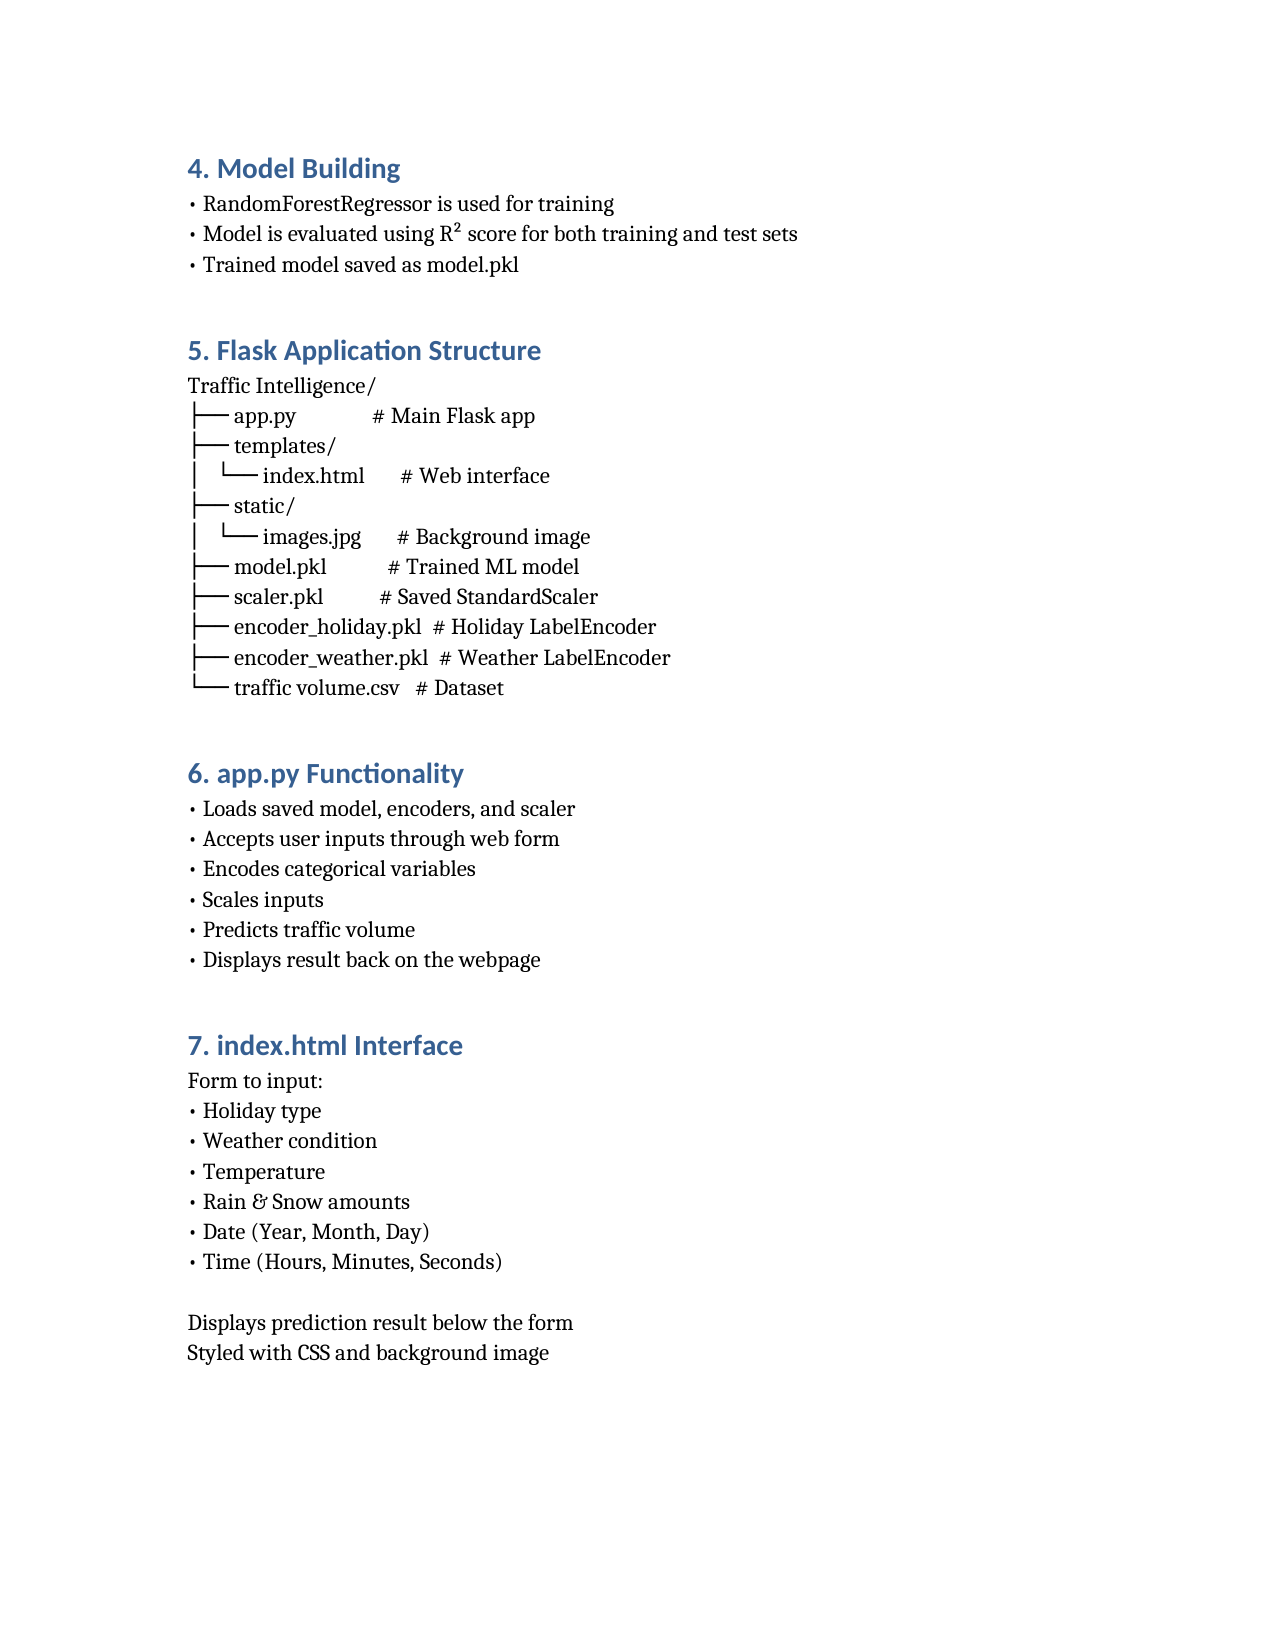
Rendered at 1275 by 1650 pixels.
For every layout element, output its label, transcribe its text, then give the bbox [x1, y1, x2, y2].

text • RandomForestRegressor is used for training • Model is evaluated using R² score for both training and test sets • Trained model saved as model.pkl [187, 191, 1087, 278]
text Traffic Intelligence/ ├── app.py # Main Flask app ├── templates/ │ └── index.html # Web interface ├── static/ │ └── images.jpg # Background image ├── model.pkl # Trained ML model ├── scaler.pkl # Saved StandardScaler ├── encoder_holiday.pkl # Holiday LabelEncoder ├── encoder_weather.pkl # Weather LabelEncoder └── traffic volume.csv # Dataset [187, 372, 1087, 701]
subtitle 5. Flask Application Structure [187, 332, 1087, 367]
text • Loads saved model, encoders, and scaler • Accepts user inputs through web form • Encodes categorical variables • Scales inputs • Predicts traffic volume • Displays result back on the webpage [187, 796, 1087, 973]
subtitle 6. app.py Functionality [187, 755, 1087, 790]
subtitle 7. index.html Interface [187, 1027, 1087, 1063]
text Form to input: • Holiday type • Weather condition • Temperature • Rain & Snow amounts • Date (Year, Month, Day) • Time (Hours, Minutes, Seconds) Displays prediction result below the form Styled with CSS and background image [187, 1068, 1087, 1366]
subtitle 4. Model Building [187, 150, 1087, 186]
